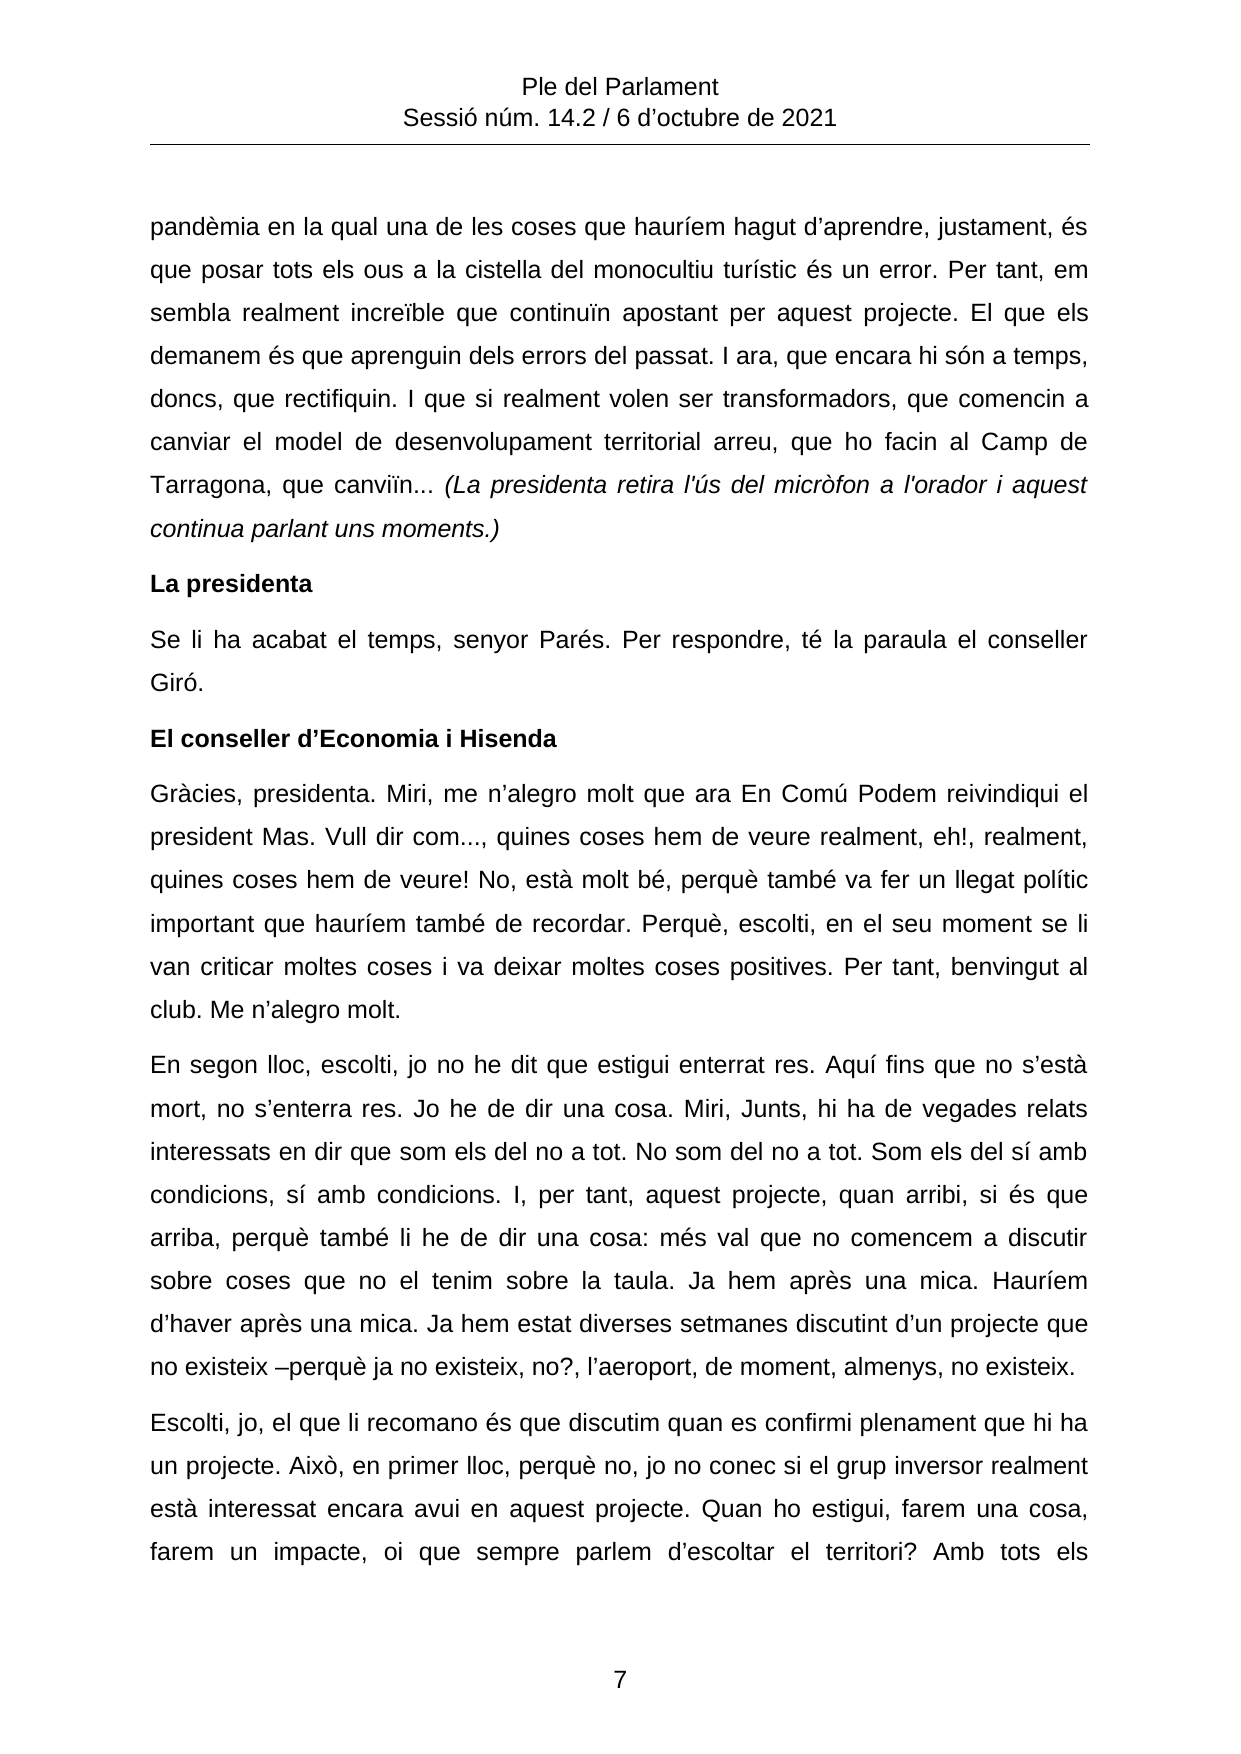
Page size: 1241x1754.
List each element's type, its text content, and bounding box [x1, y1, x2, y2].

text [150, 1408, 1090, 1566]
text La presidenta [150, 569, 1090, 598]
text El conseller d’Economia i Hisenda [150, 724, 1090, 752]
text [150, 212, 1090, 542]
text Se li ha acabat el temps, senyor Parés. Per respondre, té la paraula el conseller Giró. [150, 625, 1090, 697]
text Gràcies, presidenta. Miri, me n’alegro molt que ara En Comú Podem reivindiqui el president Mas. Vull dir com..., quines coses hem de veure realment, eh!, realment, quines coses hem de veure! No, està molt bé, perquè també va fer un llegat polític important que hauríem també de recordar. Perquè, escolti, en el seu moment se li van criticar moltes coses i va deixar moltes coses positives. Per tant, benvingut al club. Me n’alegro molt. [150, 779, 1090, 1024]
text En segon lloc, escolti, jo no he dit que estigui enterrat res. Aquí fins que no s’està mort, no s’enterra res. Jo he de dir una cosa. Miri, Junts, hi ha de vegades relats interessats en dir que som els del no a tot. No som del no a tot. Som els del sí amb condicions, sí amb condicions. I, per tant, aquest projecte, quan arribi, si és que arriba, perquè també li he de dir una cosa: més val que no comencem a discutir sobre coses que no el tenim sobre la taula. Ja hem après una mica. Hauríem d’haver après una mica. Ja hem estat diverses setmanes discutint d’un projecte que no existeix –perquè ja no existeix, no?, l’aeroport, de moment, almenys, no existeix. [150, 1051, 1090, 1381]
